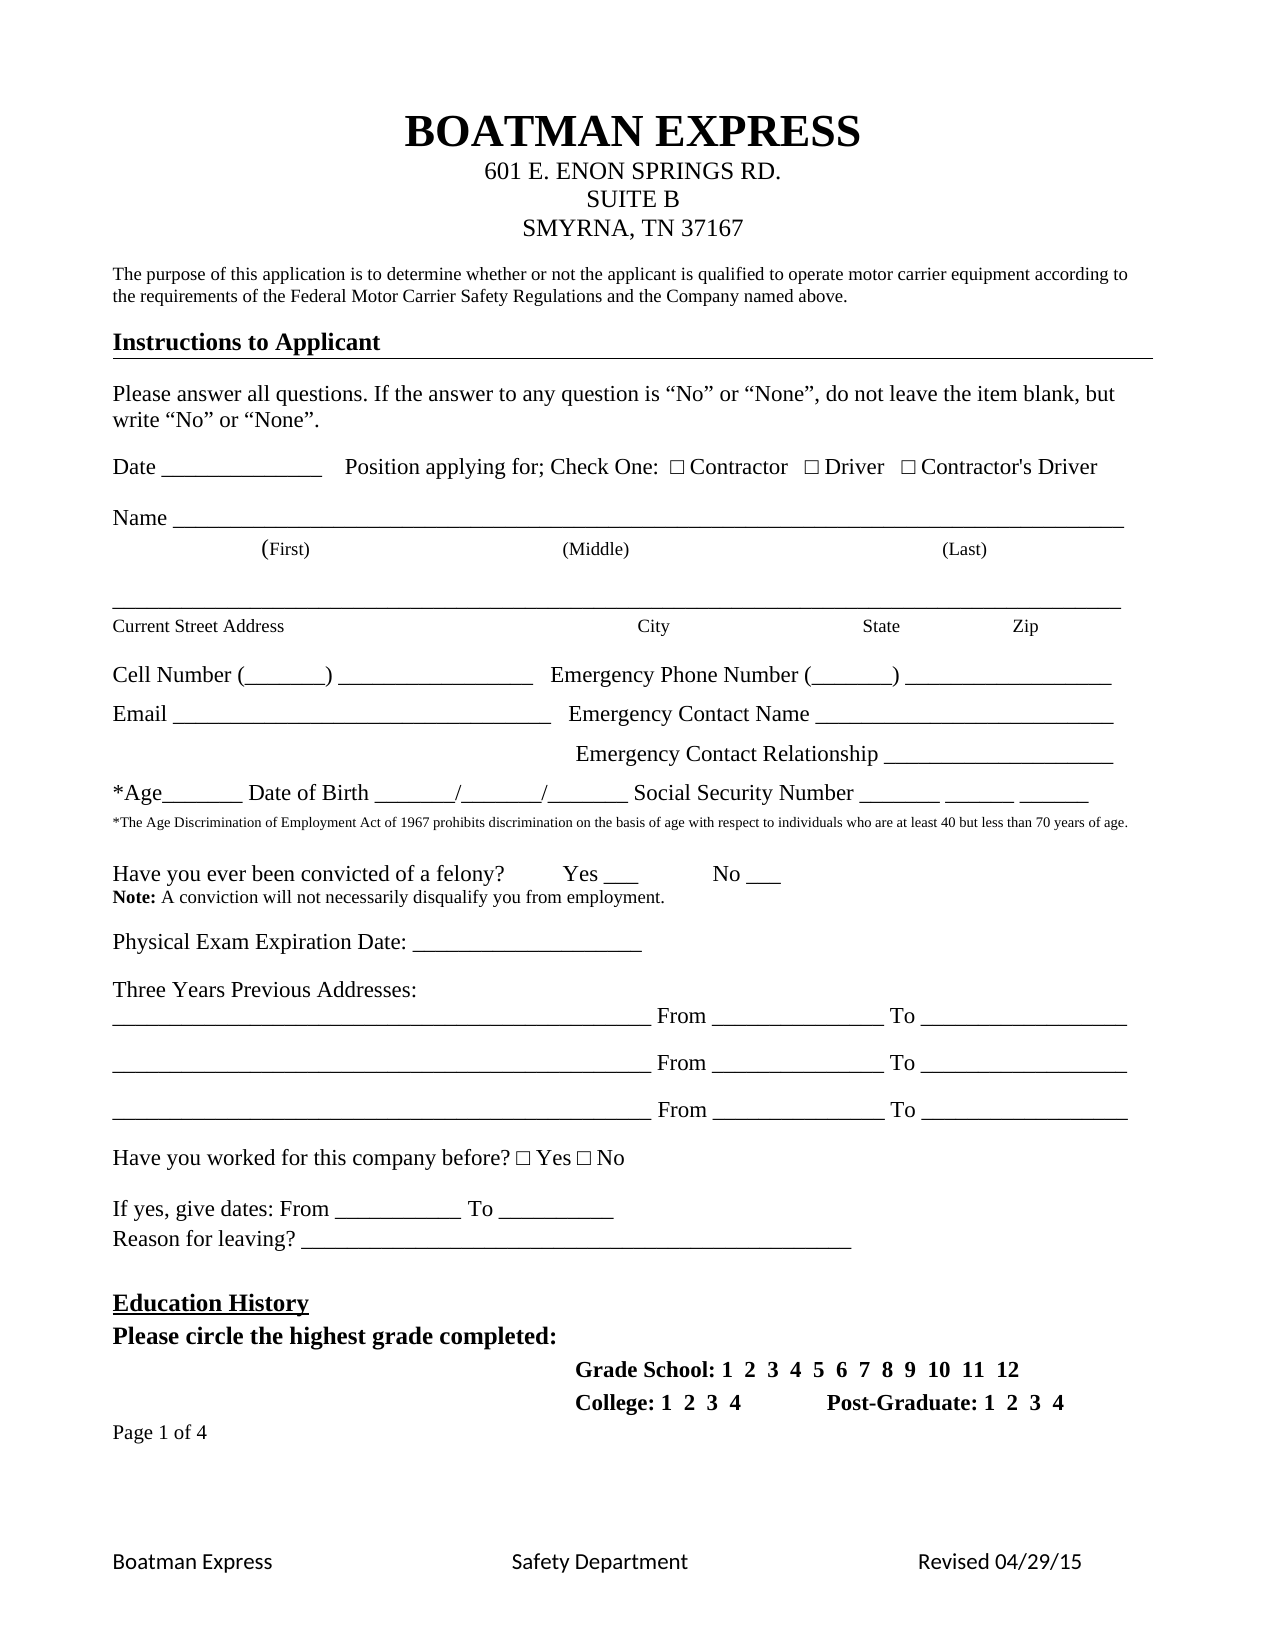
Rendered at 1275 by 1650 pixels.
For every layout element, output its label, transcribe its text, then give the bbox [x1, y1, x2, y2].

text _______________________________________________ From _______________ To __________________ [112, 1096, 1153, 1123]
text Physical Exam Expiration Date: ____________________ [112, 928, 1153, 955]
text Please answer all questions. If the answer to any question is “No” or “None”, do not leave the item blank, but write “No” or “None”. [112, 379, 1153, 432]
text ________________________________________________________________________________________ Current Street Address City State Zip [112, 585, 1153, 637]
text The purpose of this application is to determine whether or not the applicant is qualified to operate motor carrier equipment according to the requirements of the Federal Motor Carrier Safety Regulations and the Company named above. [112, 263, 1153, 306]
text Have you worked for this company before? □ Yes □ No [112, 1143, 1153, 1170]
text Cell Number (_______) _________________ Emergency Phone Number (_______) __________________ Email _________________________________ Emergency Contact Name __________________________ Emergency Contact Relationship ____________________ *Age_______ Date of Birth _______/_______/_______ Social Security Number _______ ______ ______ *The Age Discrimination of Employment Act of 1967 prohibits discrimination on the basis of age with respect to individuals who are at least 40 but less than 70 years of age. [112, 661, 1153, 831]
text Name ___________________________________________________________________________________ (First) (Middle) (Last) [112, 504, 1153, 561]
text Date ______________ Position applying for; Check One: □ Contractor □ Driver □ Contractor's Driver [112, 453, 1153, 479]
text If yes, give dates: From ___________ To __________ Reason for leaving? ________________________________________________ Education History Please circle the highest grade completed: Grade School: 1 2 3 4 5 6 7 8 9 10 11 12 College: 1 2 3 4 Post-Graduate: 1 2 3 4 Page 1 of 4 [112, 1194, 1153, 1476]
text Three Years Previous Addresses: _______________________________________________ From _______________ To __________________ [112, 976, 1153, 1028]
text Instructions to Applicant [112, 327, 1153, 359]
text _______________________________________________ From _______________ To __________________ [112, 1049, 1153, 1076]
text Have you ever been convicted of a felony? Yes ___ No ___ Note: A conviction will not necessarily disqualify you from employment. [112, 860, 1153, 908]
text BOATMAN EXPRESS 601 E. ENON SPRINGS RD. SUITE B SMYRNA, TN 37167 [112, 103, 1153, 242]
